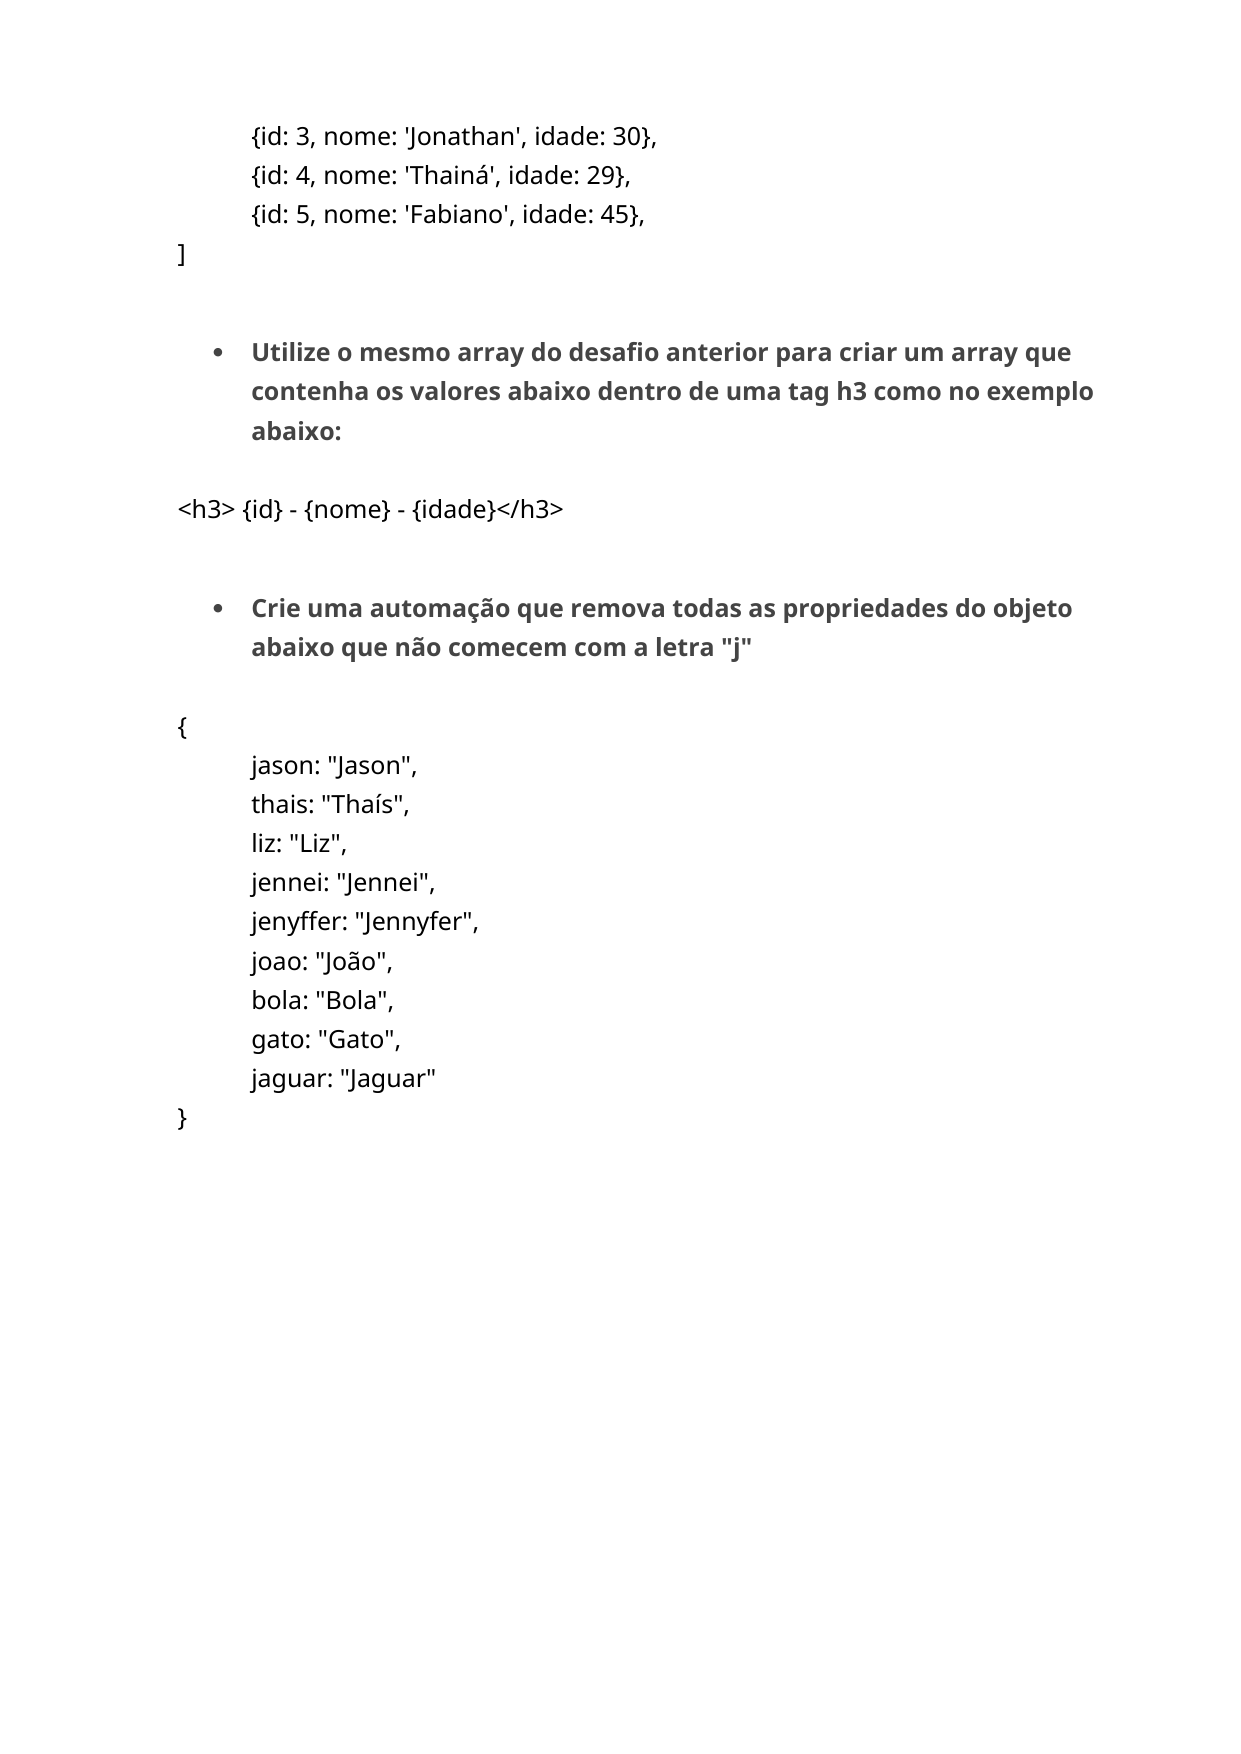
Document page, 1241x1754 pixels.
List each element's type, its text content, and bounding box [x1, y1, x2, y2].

text { [177, 708, 1152, 742]
text bola: "Bola", [177, 982, 1152, 1016]
text {id: 3, nome: 'Jonathan', idade: 30}, [177, 118, 1152, 152]
text joao: "João", [177, 943, 1152, 977]
text jason: "Jason", [177, 747, 1152, 781]
text ] [177, 236, 1152, 270]
text <h3> {id} - {nome} - {idade}</h3> [177, 491, 1152, 526]
subtitle Crie uma automação que remova todas as propriedades do objeto abaixo que não comecem com a letra "j" [213, 591, 1152, 664]
text jenyffer: "Jennyfer", [177, 904, 1152, 938]
text jennei: "Jennei", [177, 865, 1152, 899]
text } [177, 1100, 1152, 1134]
text {id: 5, nome: 'Fabiano', idade: 45}, [177, 196, 1152, 231]
text liz: "Liz", [177, 826, 1152, 860]
subtitle Utilize o mesmo array do desafio anterior para criar um array que contenha os valores abaixo dentro de uma tag h3 como no exemplo abaixo: [213, 335, 1152, 447]
text jaguar: "Jaguar" [177, 1061, 1152, 1095]
text thais: "Thaís", [177, 786, 1152, 821]
text gato: "Gato", [177, 1021, 1152, 1056]
text {id: 4, nome: 'Thainá', idade: 29}, [177, 157, 1152, 191]
